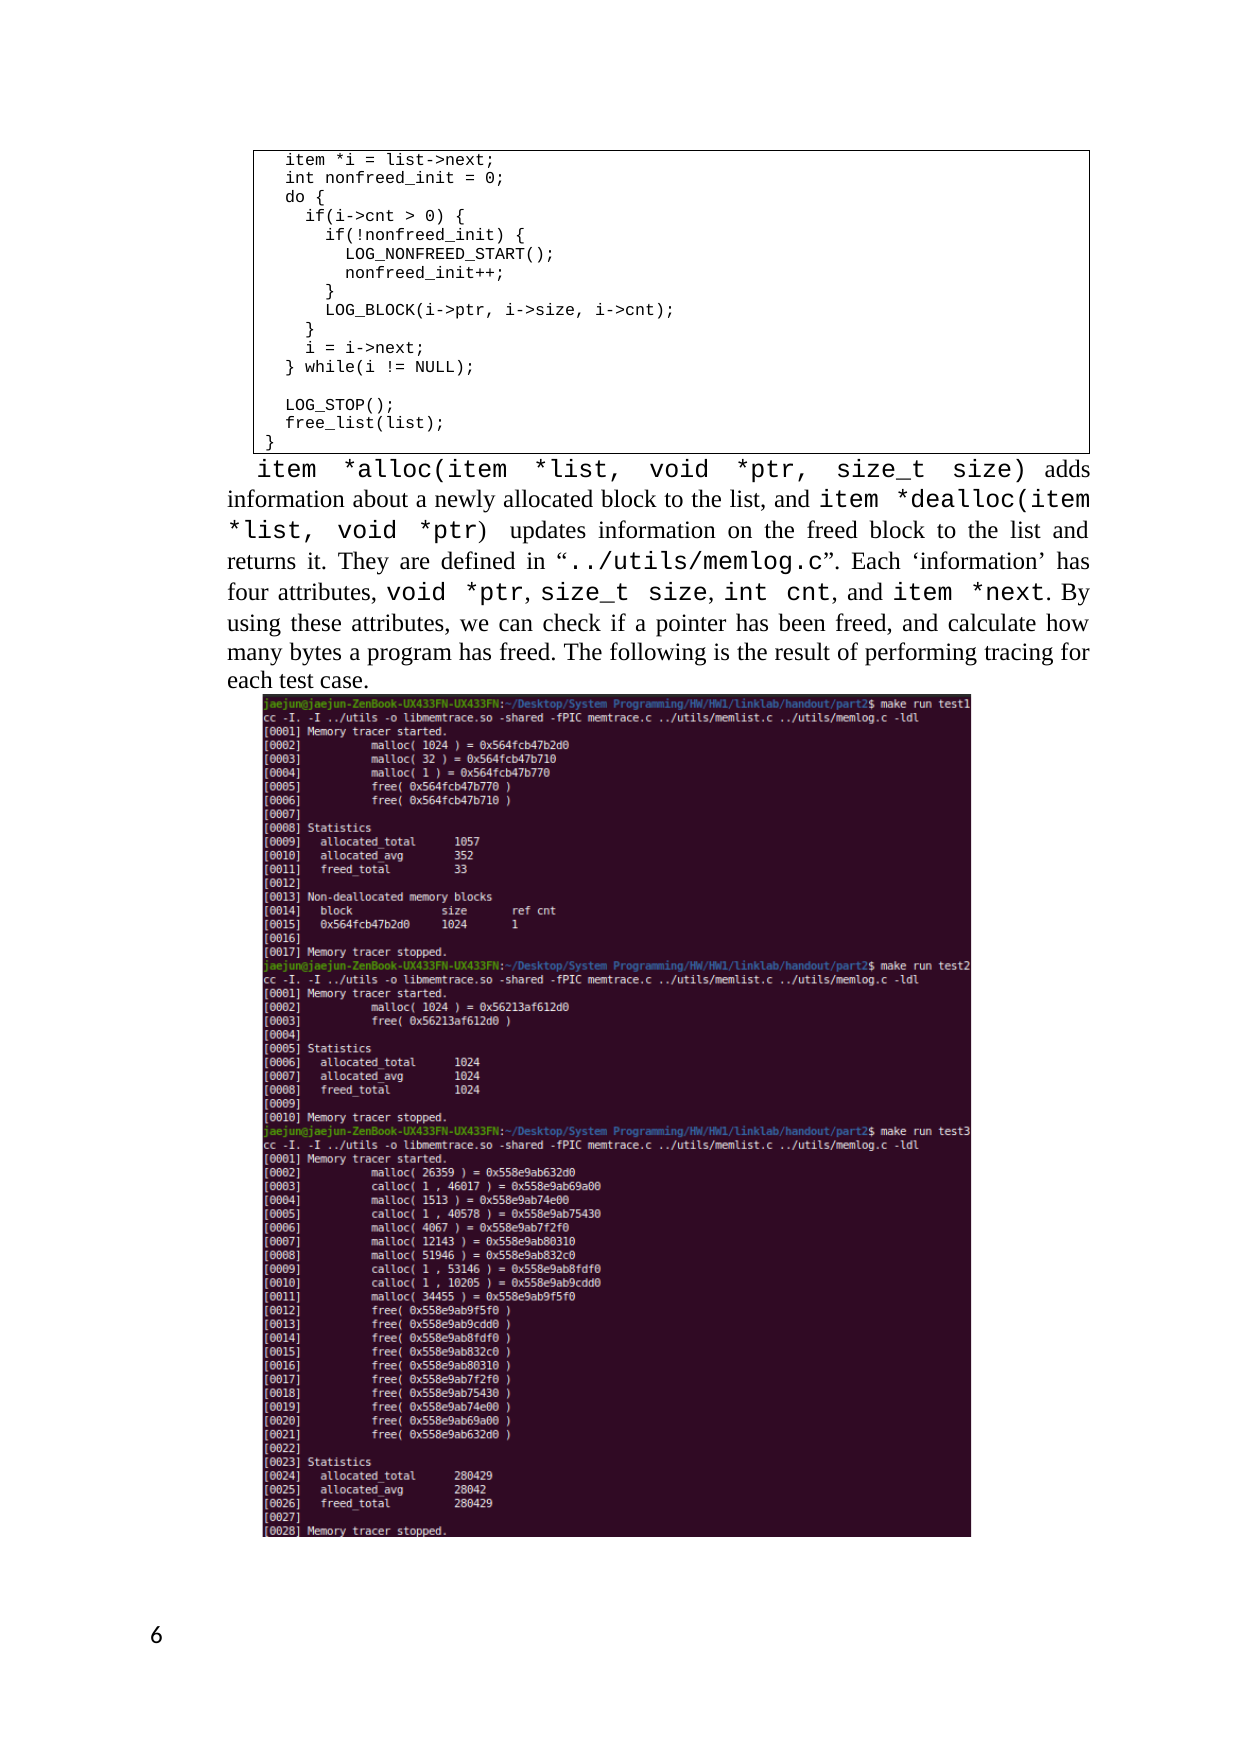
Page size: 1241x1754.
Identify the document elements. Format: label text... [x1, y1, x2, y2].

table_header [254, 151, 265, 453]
text item *alloc(item *list, void *ptr, size_t size) adds information about a newly allocated block to the list, and item *dealloc(item *list, void *ptr) updates information on the freed block to the list and returns it. They are defined in “../utils/memlog.c”. Each ‘information’ has four attributes, void *ptr, size_t size, int cnt, and item *next. By using these attributes, we can check if a pointer has been freed, and calculate how many bytes a program has freed. The following is the result of performing tracing for each test case. [227, 454, 1090, 694]
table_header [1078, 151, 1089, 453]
picture [262, 694, 972, 1537]
